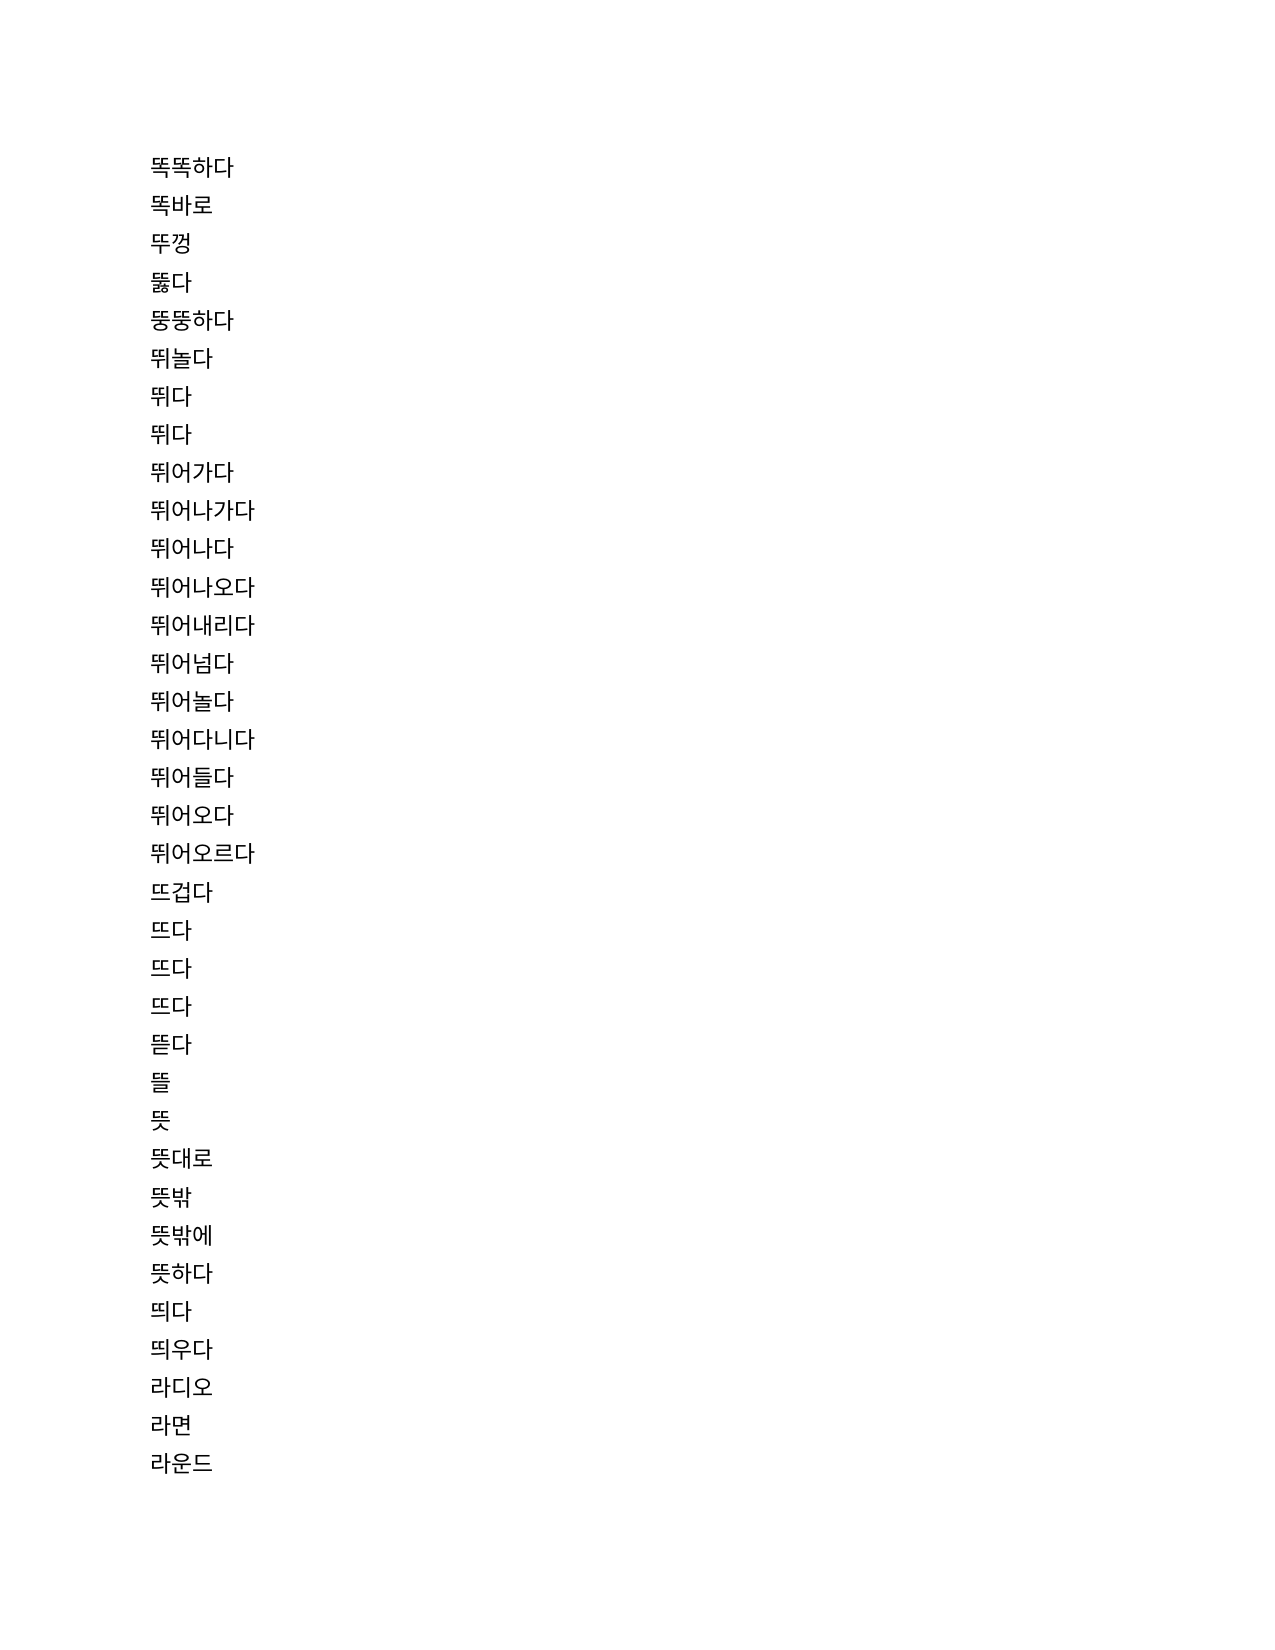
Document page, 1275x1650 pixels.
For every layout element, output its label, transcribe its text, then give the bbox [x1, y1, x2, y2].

text 뜻밖에 [150, 1217, 1125, 1251]
text 뛰어나오다 [150, 569, 1125, 603]
text 뛰어가다 [150, 455, 1125, 488]
text 뛰어오르다 [150, 836, 1125, 869]
text 뜯다 [150, 1027, 1125, 1060]
text 뛰어다니다 [150, 722, 1125, 755]
text 뛰놀다 [150, 341, 1125, 374]
text 라디오 [150, 1370, 1125, 1403]
text 라면 [150, 1408, 1125, 1441]
text 뜨다 [150, 951, 1125, 984]
text 뛰다 [150, 417, 1125, 450]
text 띄우다 [150, 1332, 1125, 1365]
text 뛰어나가다 [150, 493, 1125, 526]
text 뛰어나다 [150, 531, 1125, 564]
text 뜻밖 [150, 1179, 1125, 1213]
text 뚱뚱하다 [150, 302, 1125, 336]
text 뜨다 [150, 989, 1125, 1022]
text 뜨겁다 [150, 874, 1125, 908]
text 뛰어넘다 [150, 646, 1125, 679]
text 뜻 [150, 1103, 1125, 1136]
text 뜻하다 [150, 1256, 1125, 1289]
text 뛰어내리다 [150, 607, 1125, 641]
text 뛰다 [150, 379, 1125, 412]
text 뜻대로 [150, 1141, 1125, 1174]
text 띄다 [150, 1294, 1125, 1327]
text 뜨다 [150, 912, 1125, 946]
text 뜰 [150, 1065, 1125, 1098]
text 뛰어들다 [150, 760, 1125, 793]
text 뚫다 [150, 264, 1125, 298]
text 똑바로 [150, 188, 1125, 221]
text 라운드 [150, 1446, 1125, 1479]
text 뛰어놀다 [150, 684, 1125, 717]
text 뛰어오다 [150, 798, 1125, 831]
text 똑똑하다 [150, 150, 1125, 183]
text 뚜껑 [150, 226, 1125, 259]
